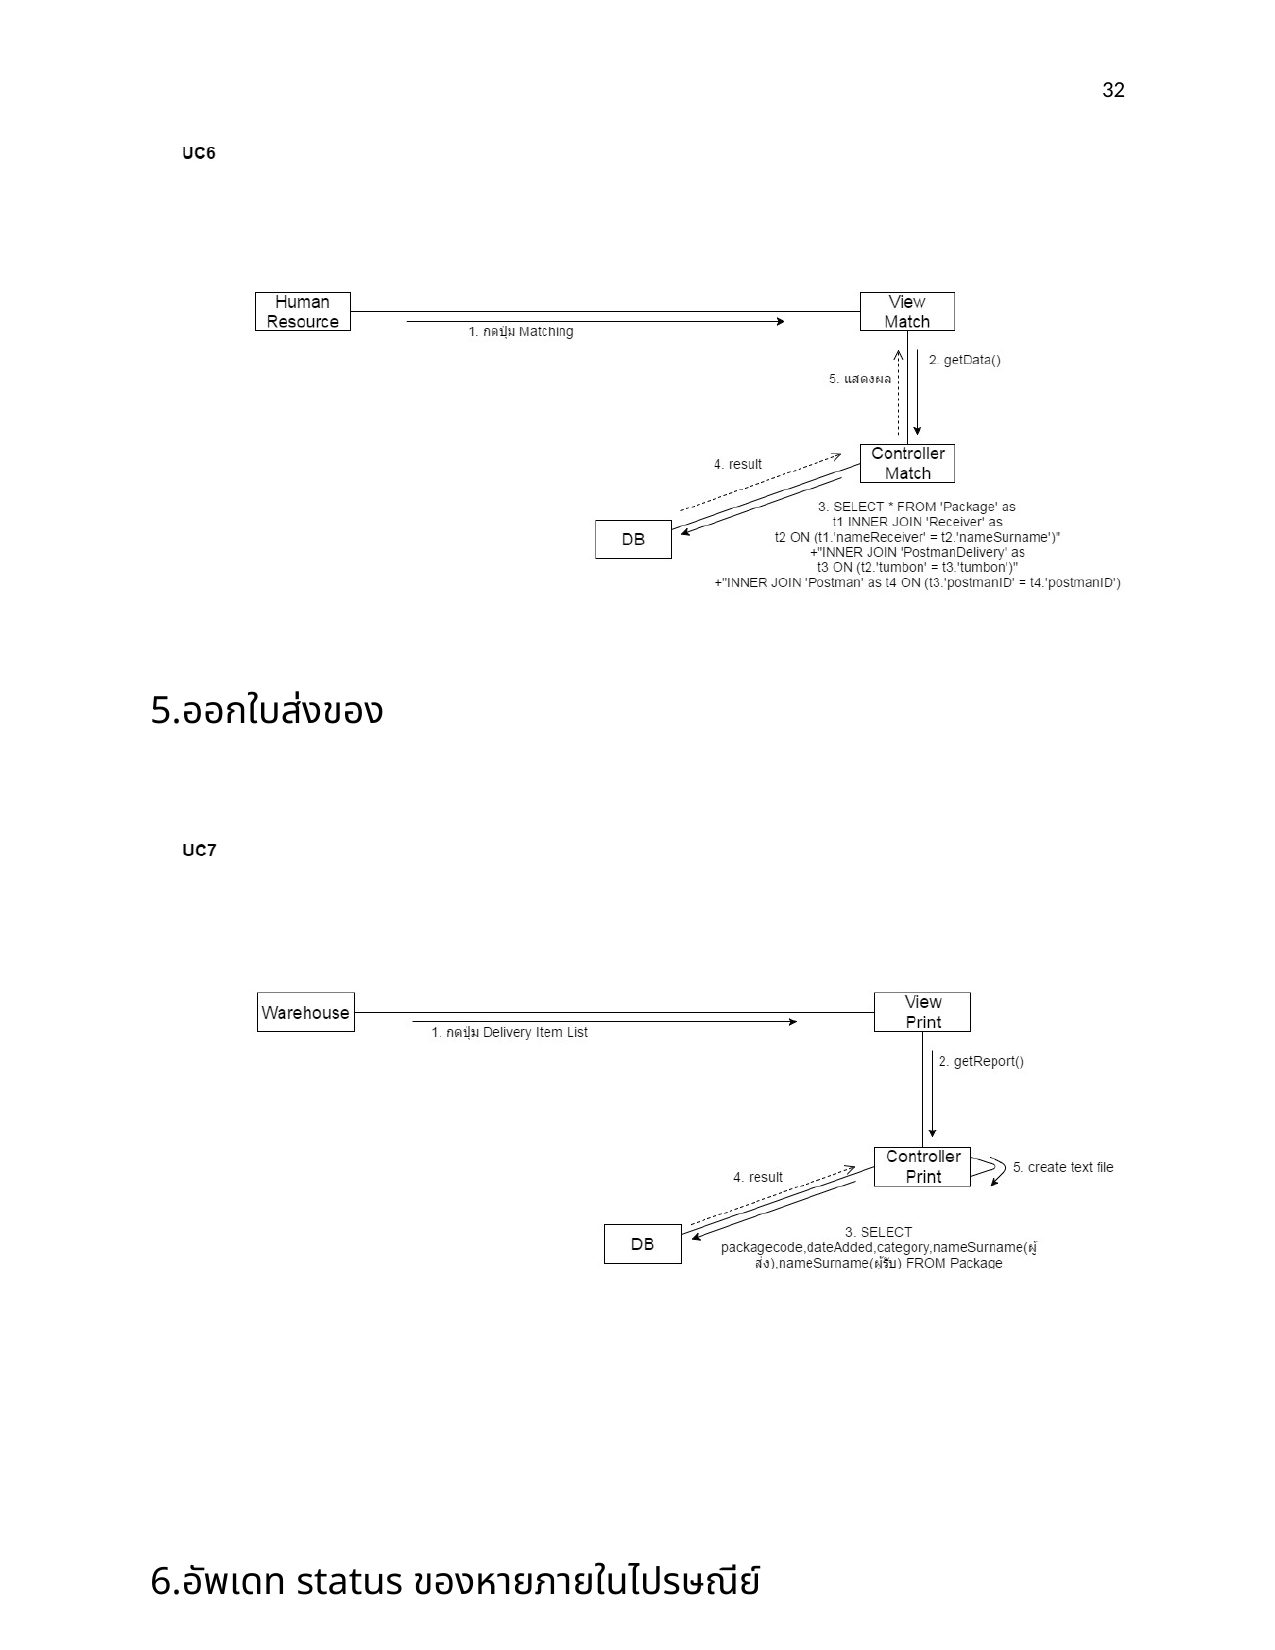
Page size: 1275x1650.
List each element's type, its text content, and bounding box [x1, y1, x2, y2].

text 6.อัพเดท status ของหายภายในไปรษณีย์ [150, 1554, 1162, 1611]
picture [150, 131, 1125, 597]
picture [150, 827, 1125, 1269]
text 5.ออกใบส่งของ [150, 683, 1162, 740]
